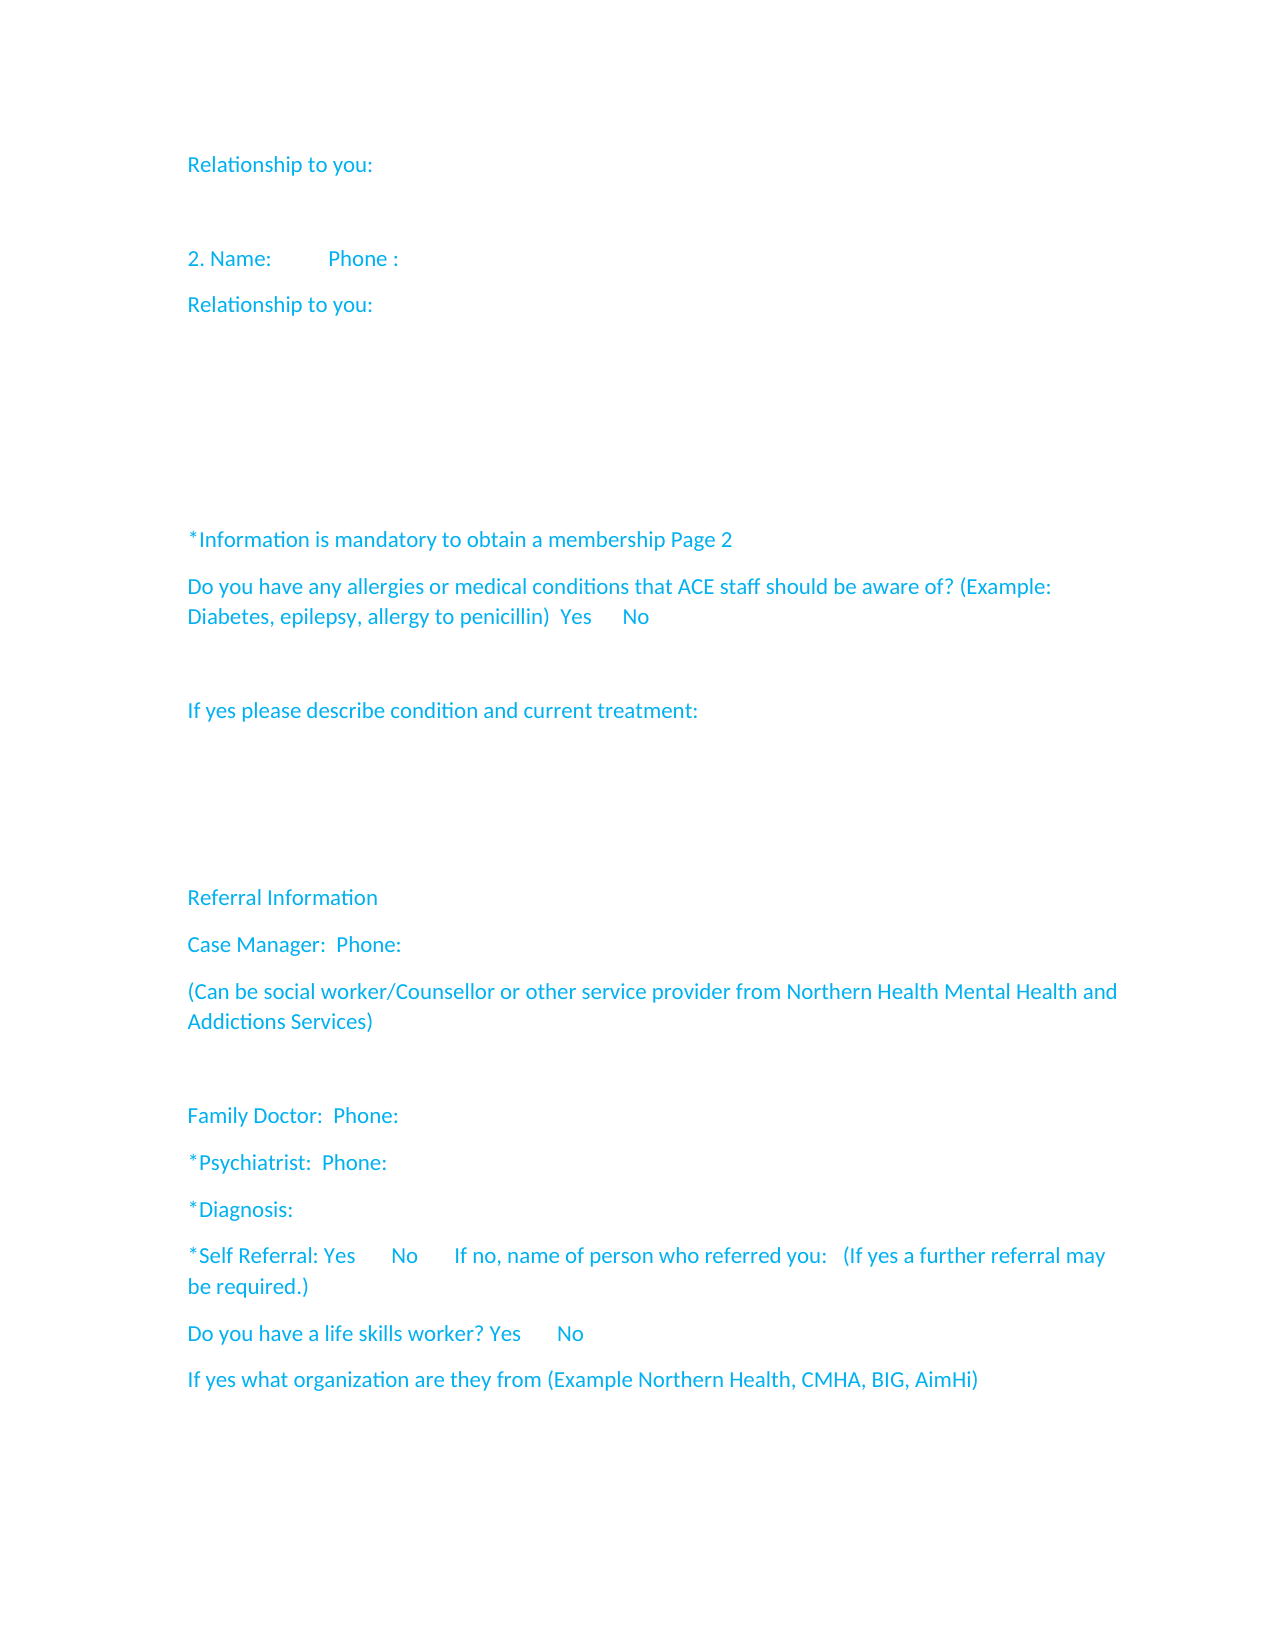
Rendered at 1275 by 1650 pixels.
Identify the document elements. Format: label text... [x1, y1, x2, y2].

text Do you have a life skills worker? Yes No [187, 1319, 1125, 1347]
text (Can be social worker/Counsellor or other service provider from Northern Health Mental Health and Addictions Services) [187, 977, 1125, 1035]
text 2. Name: Phone : [187, 244, 1125, 272]
text *Psychiatrist: Phone: [187, 1148, 1125, 1176]
text *Diagnosis: [187, 1195, 1125, 1223]
text Referral Information [187, 883, 1125, 911]
text If yes please describe condition and current treatment: [187, 696, 1125, 724]
text Relationship to you: [187, 291, 1125, 319]
text Relationship to you: [187, 150, 1125, 178]
text *Self Referral: Yes No If no, name of person who referred you: (If yes a further referral may be required.) [187, 1242, 1125, 1300]
text Family Doctor: Phone: [187, 1101, 1125, 1129]
text *Information is mandatory to obtain a membership Page 2 [187, 525, 1125, 553]
text Case Manager: Phone: [187, 930, 1125, 958]
text Do you have any allergies or medical conditions that ACE staff should be aware of? (Example: Diabetes, epilepsy, allergy to penicillin) Yes No [187, 572, 1125, 630]
text If yes what organization are they from (Example Northern Health, CMHA, BIG, AimHi) [187, 1366, 1125, 1394]
